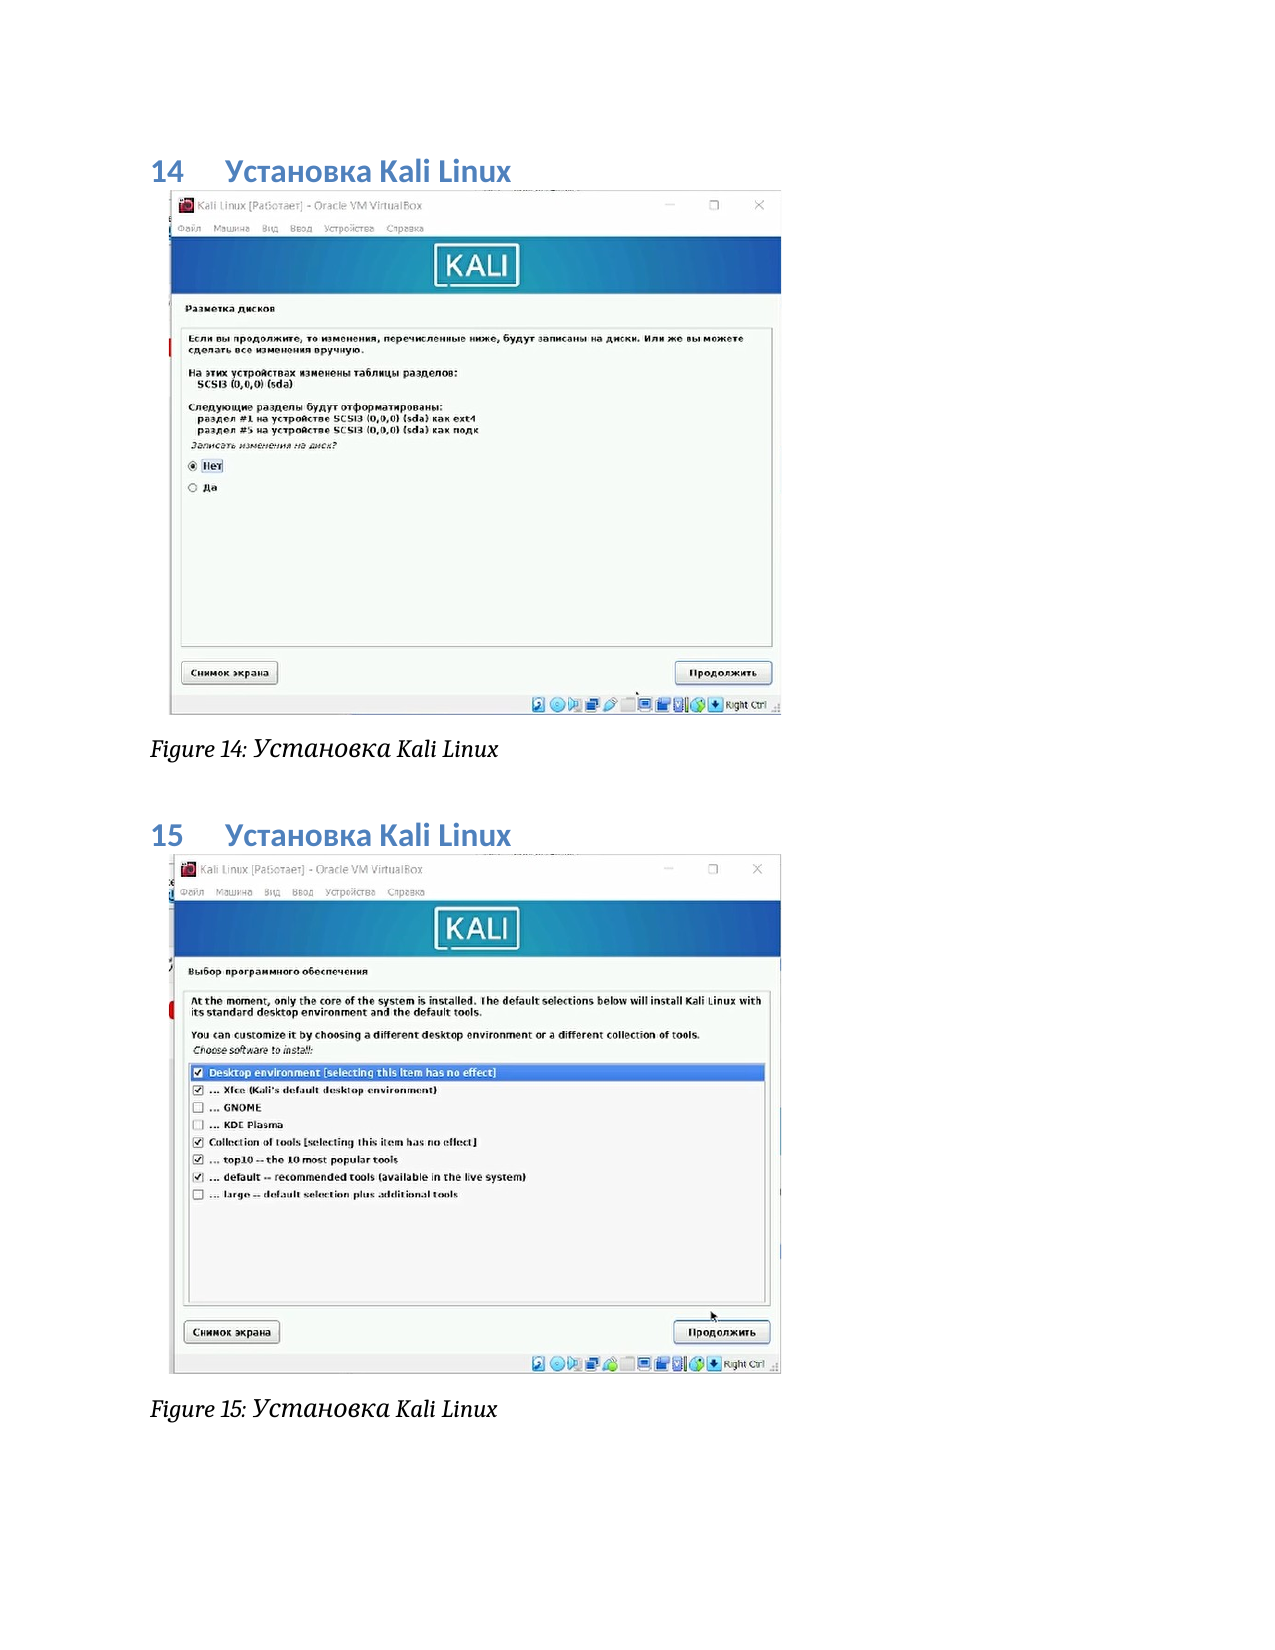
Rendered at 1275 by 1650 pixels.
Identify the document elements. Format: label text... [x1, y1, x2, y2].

text Figure 14: Установка Kali Linux [150, 735, 1125, 764]
picture [168, 854, 782, 1374]
picture [168, 190, 782, 715]
subtitle 14 Установка Kali Linux [150, 150, 1125, 191]
text Figure 15: Установка Kali Linux [150, 1395, 1125, 1423]
subtitle 15 Установка Kali Linux [150, 814, 1125, 854]
